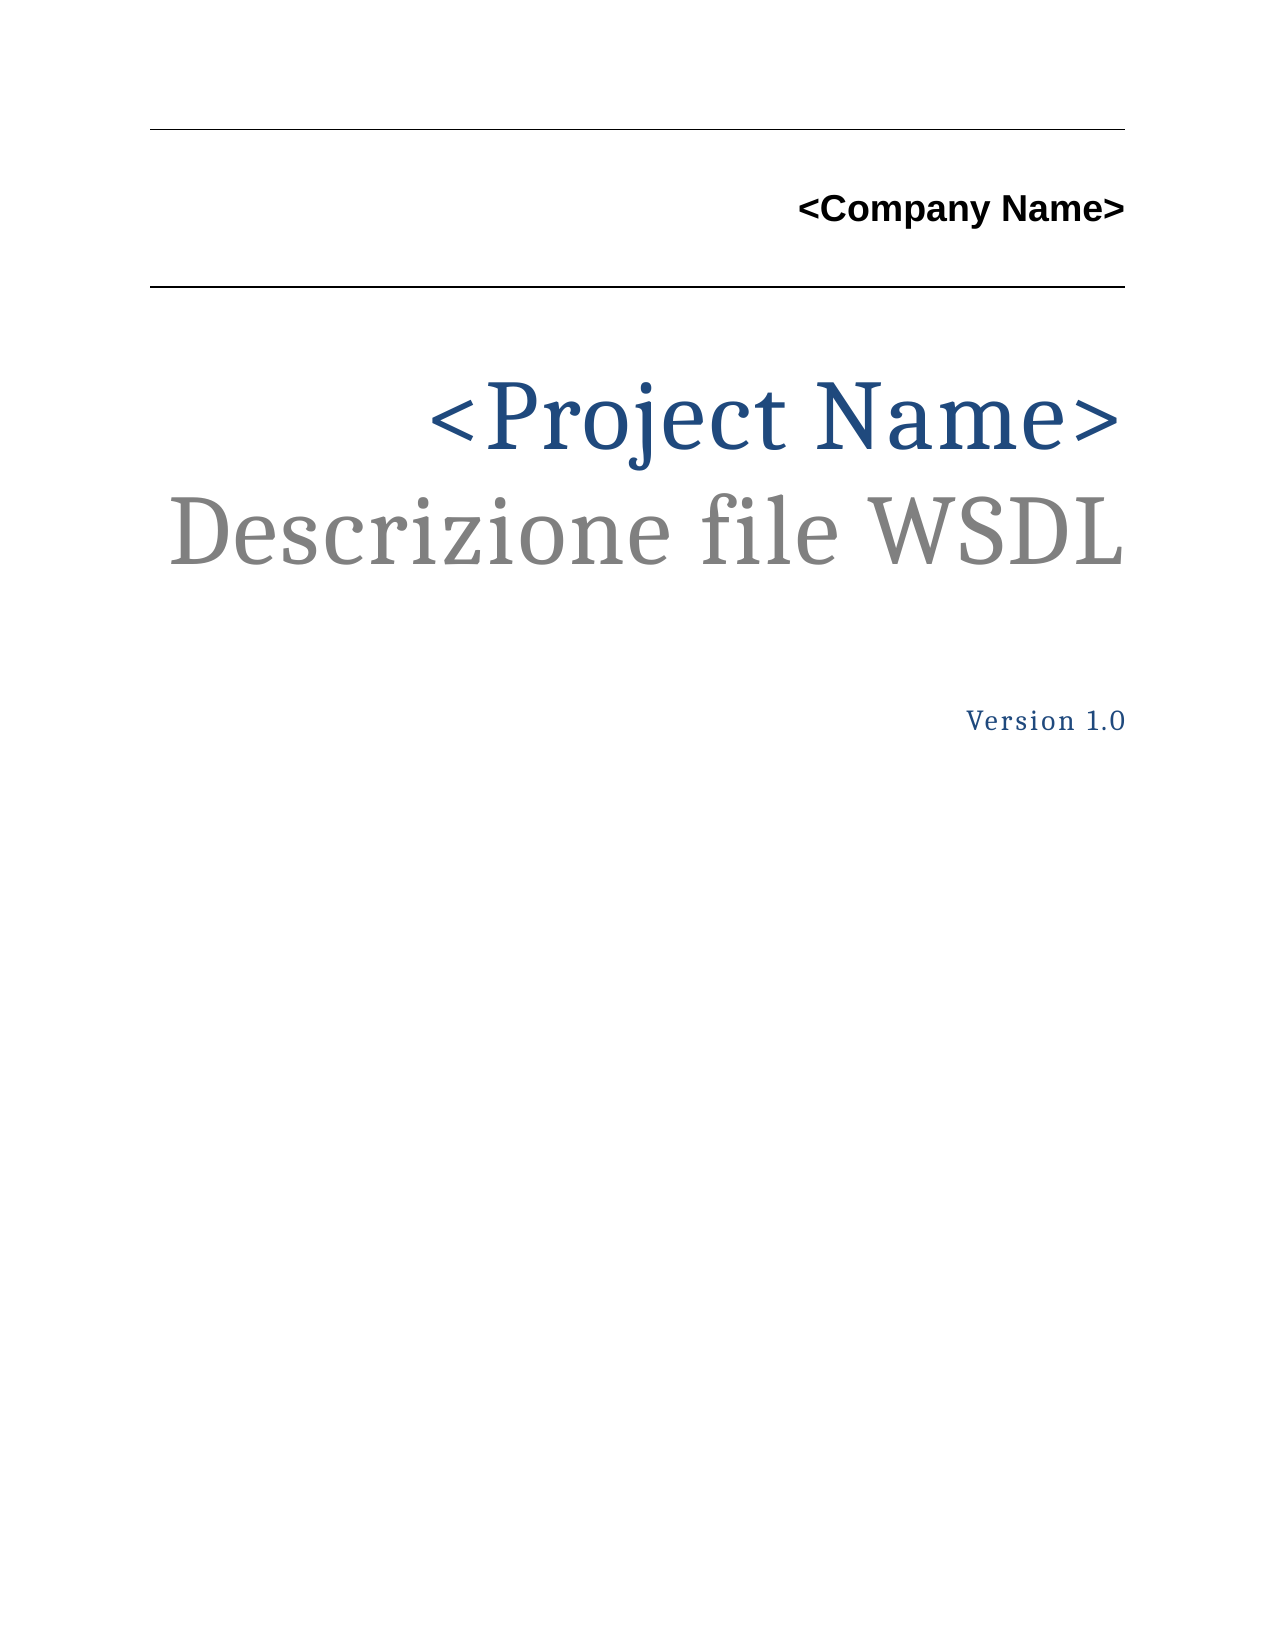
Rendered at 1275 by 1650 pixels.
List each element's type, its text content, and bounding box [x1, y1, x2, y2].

title Descrizione file WSDL [150, 474, 1125, 589]
title Sistema Editoriale [150, 359, 1125, 474]
title Version 1.0 [150, 704, 1125, 738]
